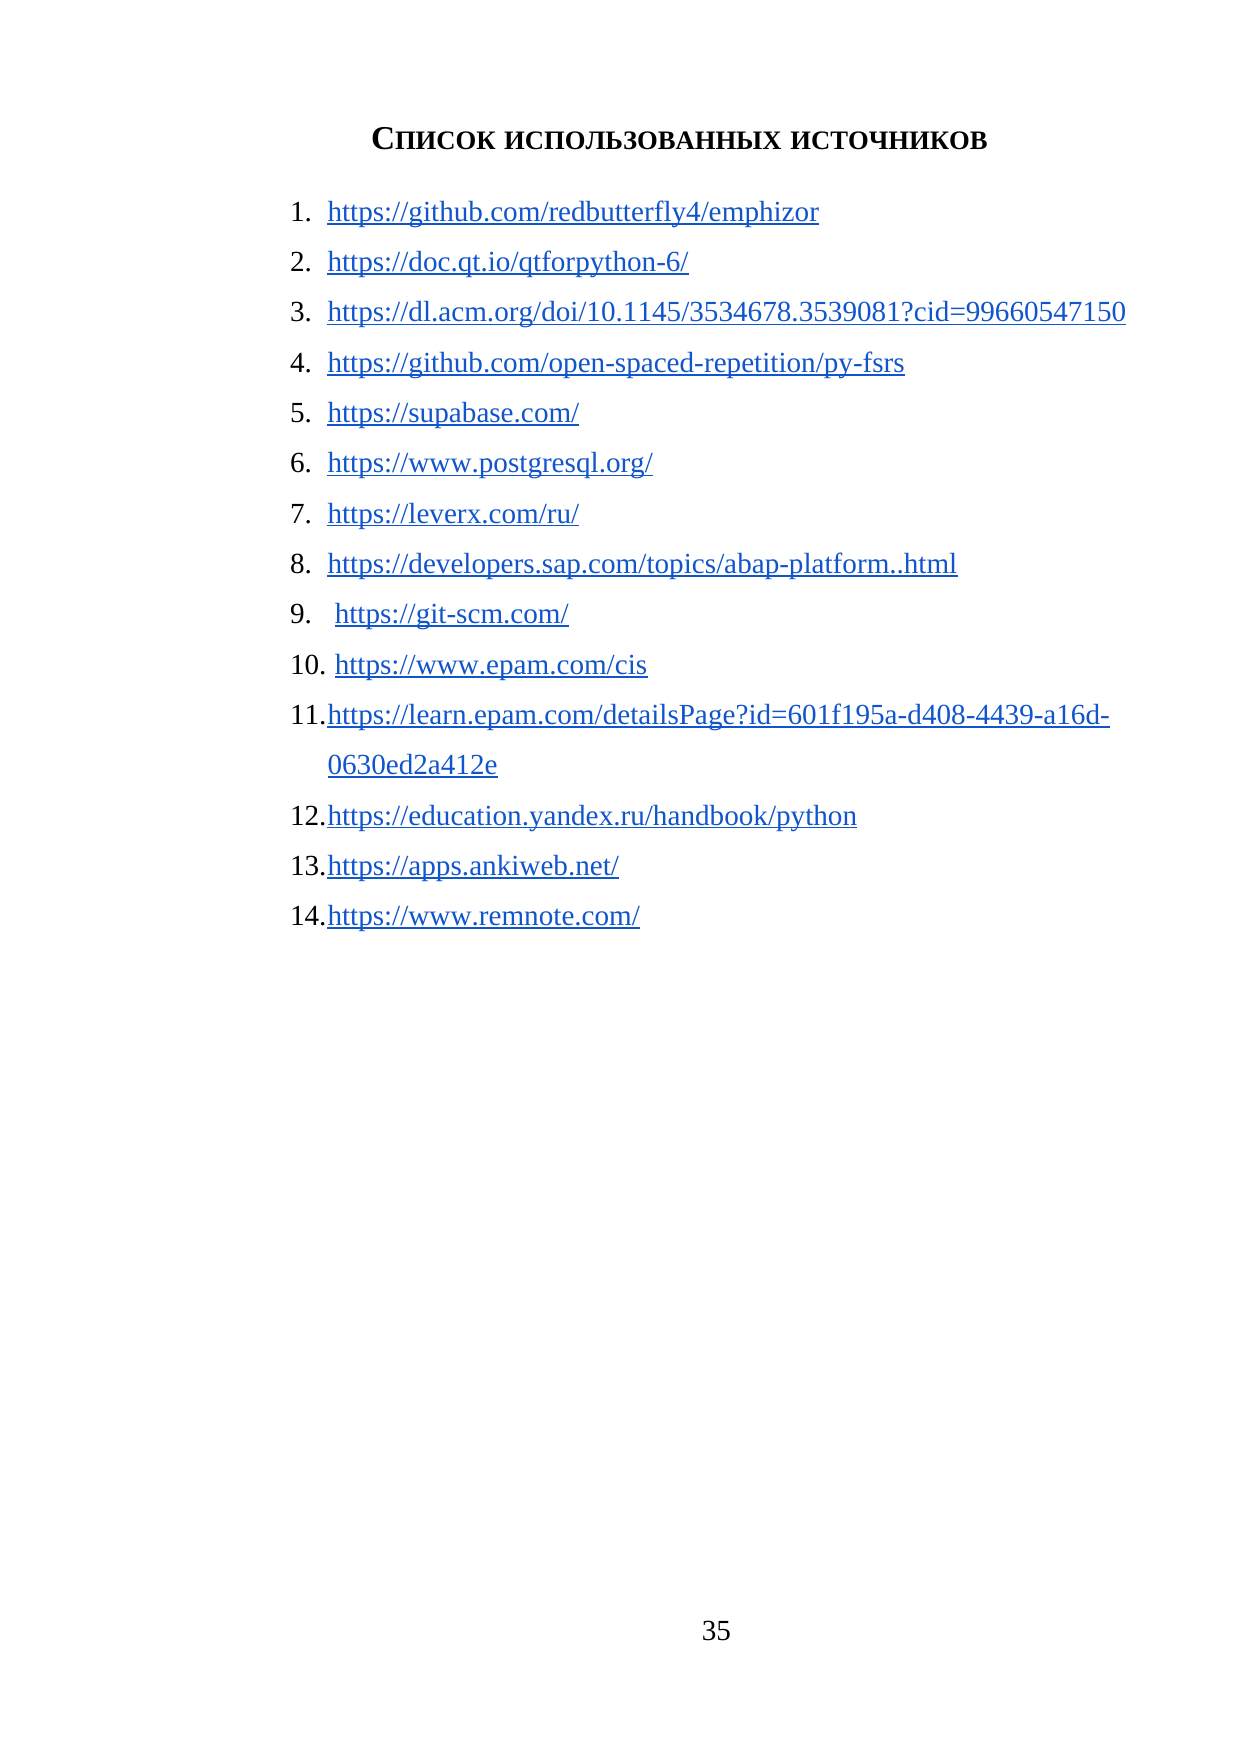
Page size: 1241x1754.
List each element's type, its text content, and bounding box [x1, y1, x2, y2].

subtitle Список использованных источников [177, 118, 1181, 156]
list https://supabase.com/ [290, 395, 1181, 429]
list https://leverx.com/ru/ [290, 496, 1181, 529]
list https://github.com/open-spaced-repetition/py-fsrs [290, 345, 1181, 378]
list https://developers.sap.com/topics/abap-platform..html [290, 546, 1181, 580]
list https://learn.epam.com/detailsPage?id=601f195a-d408-4439-a16d-0630ed2a412e [290, 697, 1181, 781]
list https://github.com/redbutterfly4/emphizor [290, 194, 1181, 227]
list https://doc.qt.io/qtforpython-6/ [290, 244, 1181, 278]
list https://www.epam.com/cis [290, 647, 1181, 680]
list https://dl.acm.org/doi/10.1145/3534678.3539081?cid=99660547150 [290, 294, 1181, 328]
list https://apps.ankiweb.net/ [290, 848, 1181, 882]
list https://education.yandex.ru/handbook/python [290, 798, 1181, 831]
list https://www.remnote.com/ [290, 898, 1181, 932]
list https://www.postgresql.org/ [290, 446, 1181, 479]
list https://git-scm.com/ [290, 596, 1181, 630]
